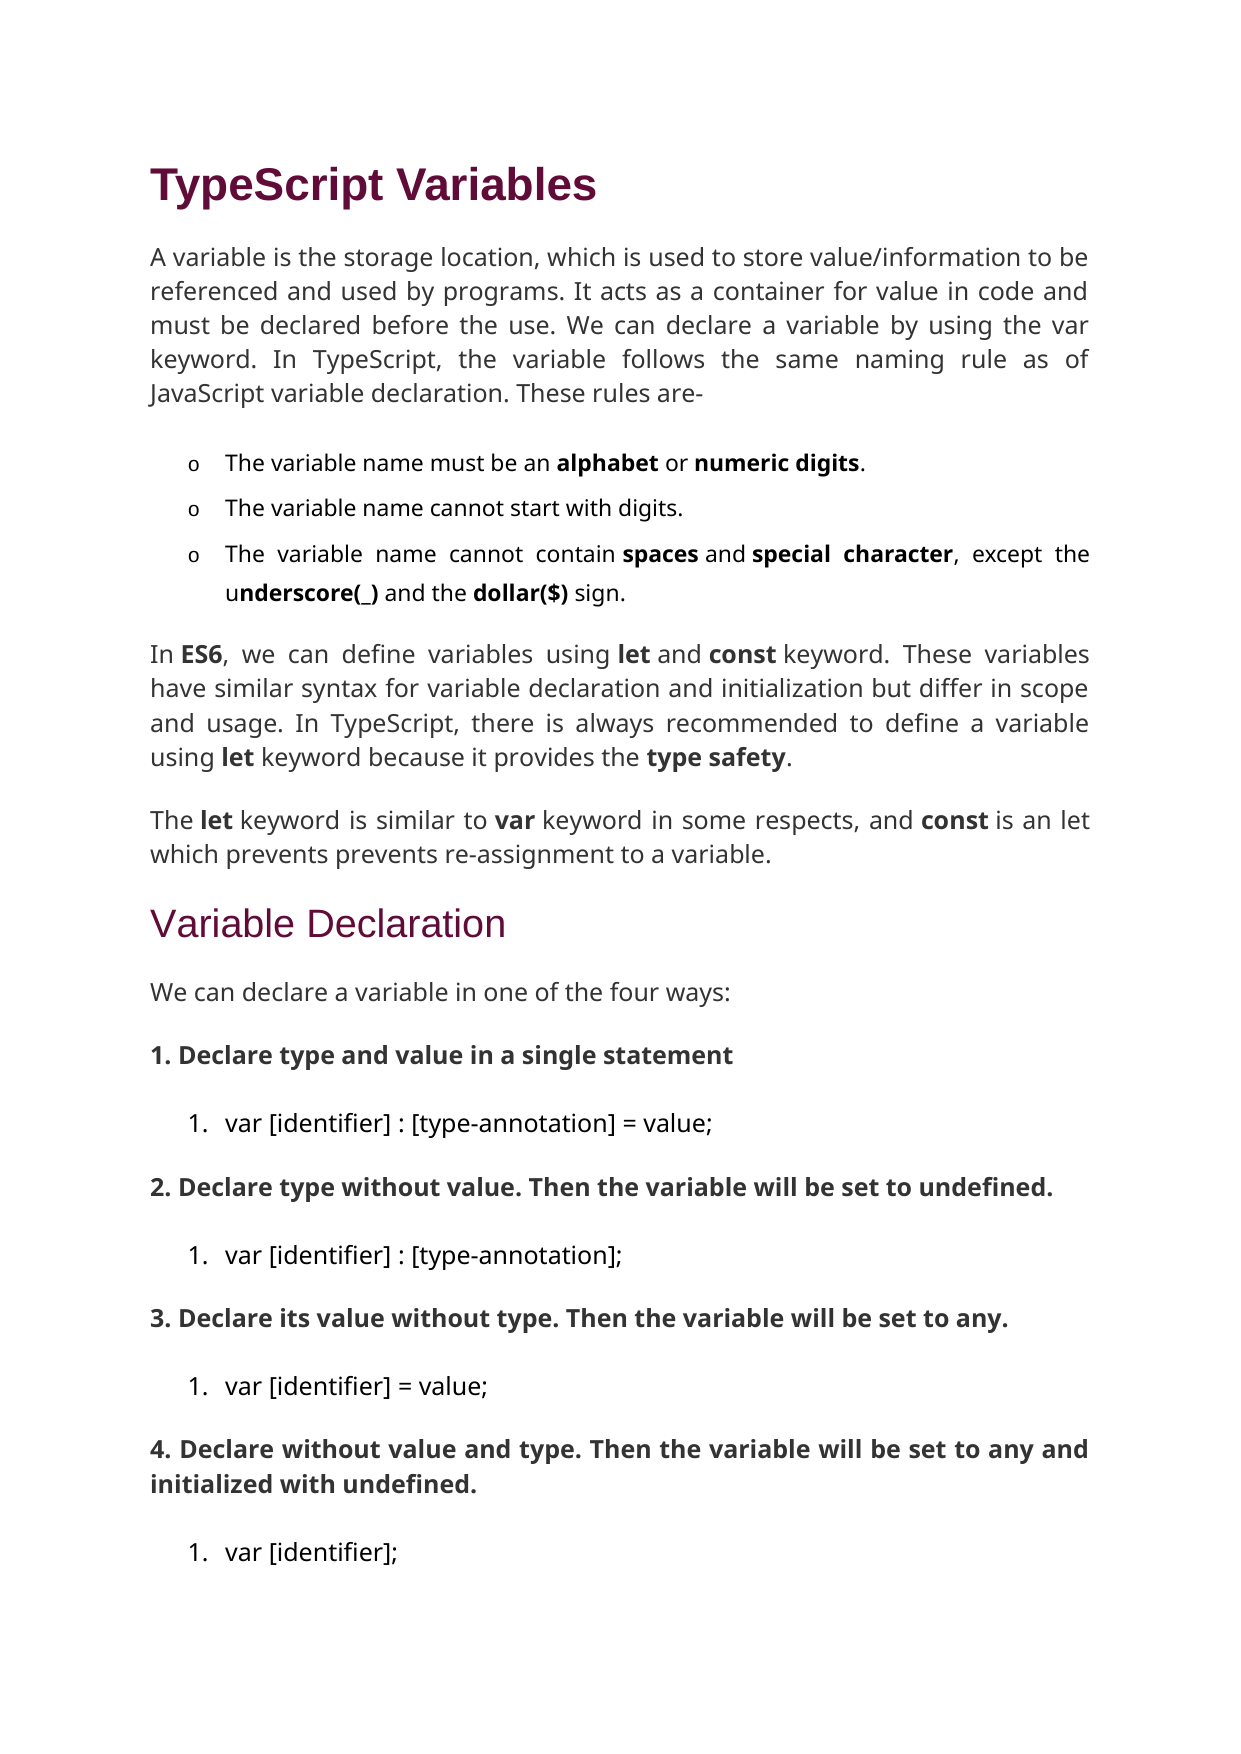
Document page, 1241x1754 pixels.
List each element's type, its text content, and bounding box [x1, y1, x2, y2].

text 1. Declare type and value in a single statement [150, 1038, 1090, 1072]
list var [identifier] : [type-annotation] = value; [187, 1101, 1090, 1140]
text 4. Declare without value and type. Then the variable will be set to any and initialized with undefined. [150, 1432, 1090, 1500]
text The let keyword is similar to var keyword in some respects, and const is an let which prevents prevents re-assignment to a variable. [150, 802, 1090, 871]
list var [identifier] : [type-annotation]; [187, 1232, 1090, 1272]
text A variable is the storage location, which is used to store value/information to be referenced and used by programs. It acts as a container for value in code and must be declared before the use. We can declare a variable by using the var keyword. In TypeScript, the variable follows the same naming rule as of JavaScript variable declaration. These rules are- [150, 240, 1090, 410]
list var [identifier] = value; [187, 1364, 1090, 1403]
list The variable name cannot contain spaces and special character, except the underscore(_) and the dollar($) sign. [187, 530, 1090, 608]
list The variable name cannot start with digits. [187, 484, 1090, 523]
text We can declare a variable in one of the four ways: [150, 974, 1090, 1009]
subtitle TypeScript Variables [150, 158, 1090, 211]
subtitle Variable Declaration [150, 900, 1090, 945]
text 2. Declare type without value. Then the variable will be set to undefined. [150, 1169, 1090, 1203]
list var [identifier]; [187, 1529, 1090, 1568]
list The variable name must be an alphabet or numeric digits. [187, 439, 1090, 478]
text In ES6, we can define variables using let and const keyword. These variables have similar syntax for variable declaration and initialization but differ in scope and usage. In TypeScript, there is always recommended to define a variable using let keyword because it provides the type safety. [150, 637, 1090, 773]
text 3. Declare its value without type. Then the variable will be set to any. [150, 1301, 1090, 1335]
